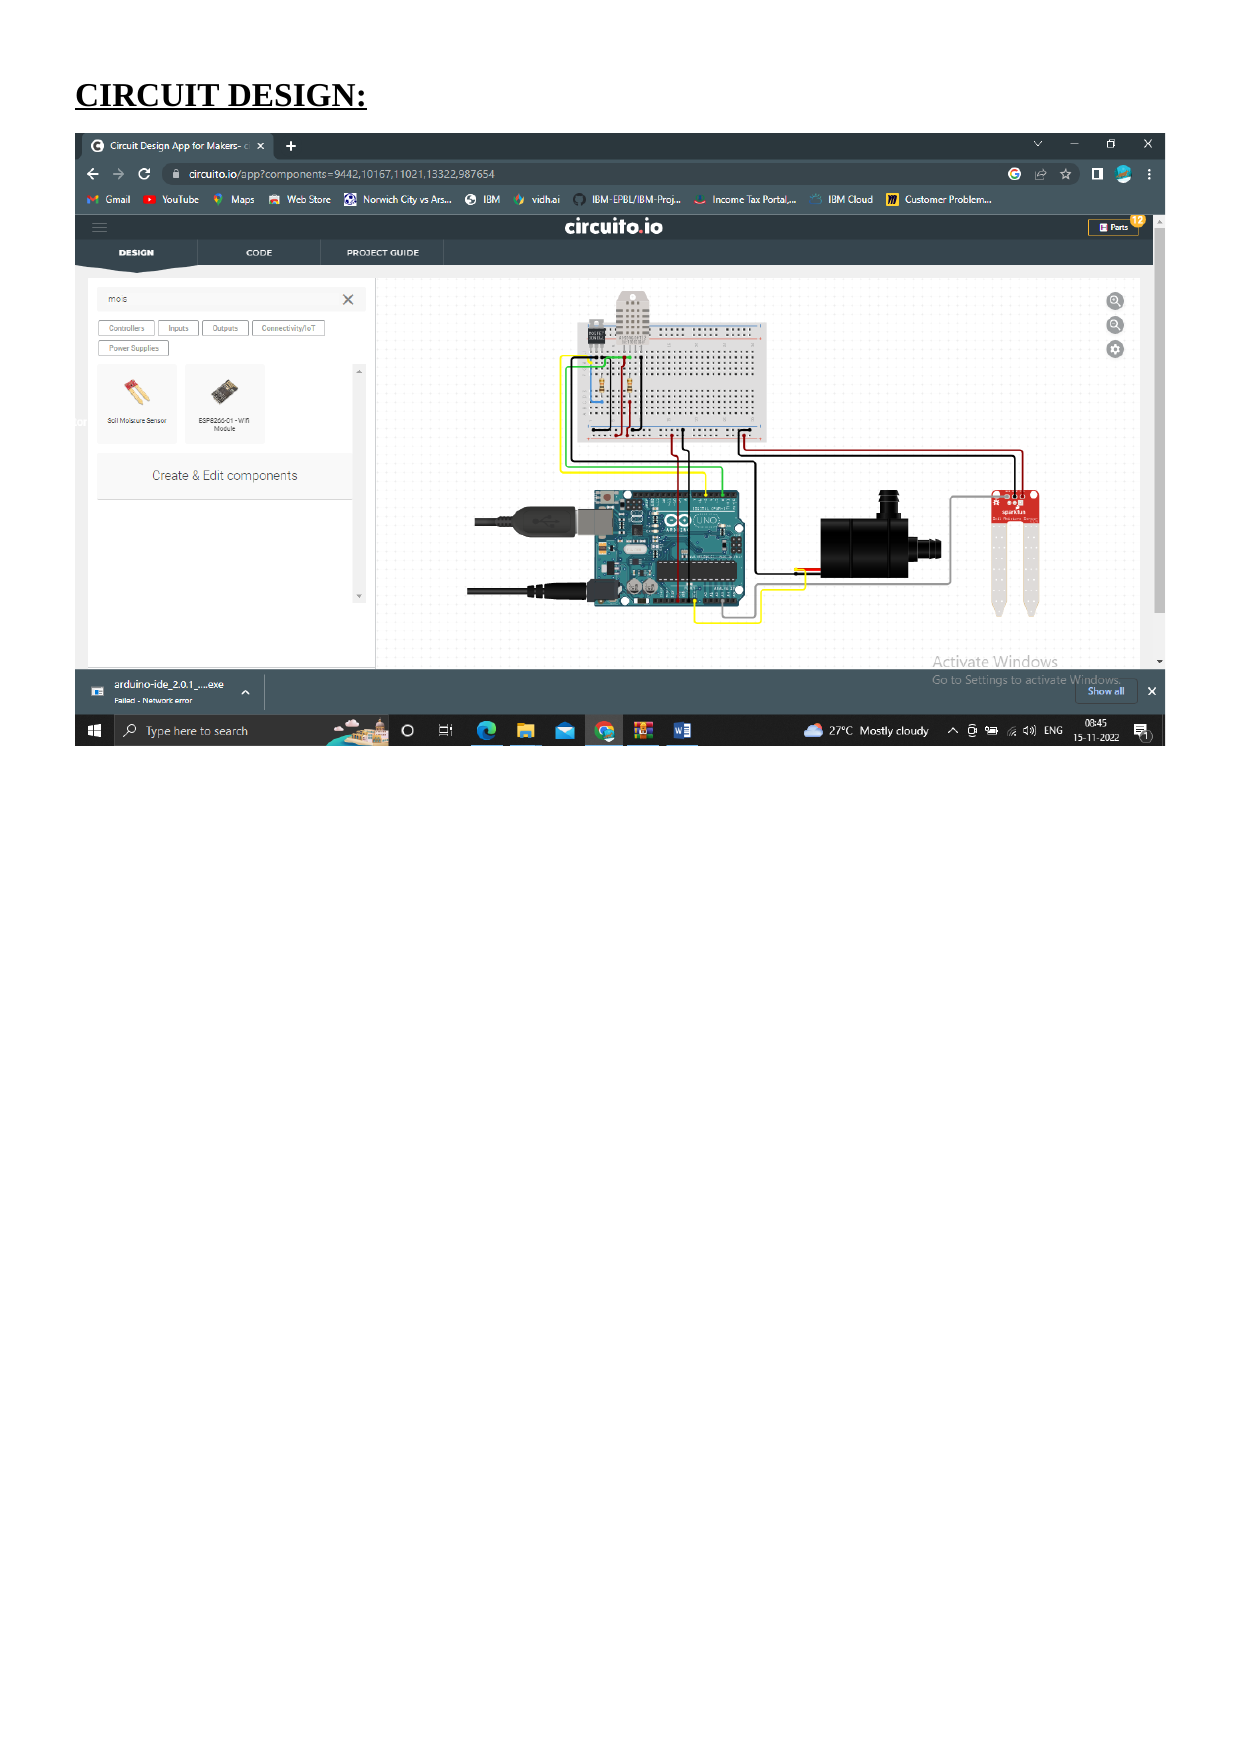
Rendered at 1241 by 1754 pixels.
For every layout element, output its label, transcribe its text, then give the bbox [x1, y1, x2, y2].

text CIRCUIT DESIGN: [75, 75, 1165, 113]
picture [75, 133, 1166, 746]
